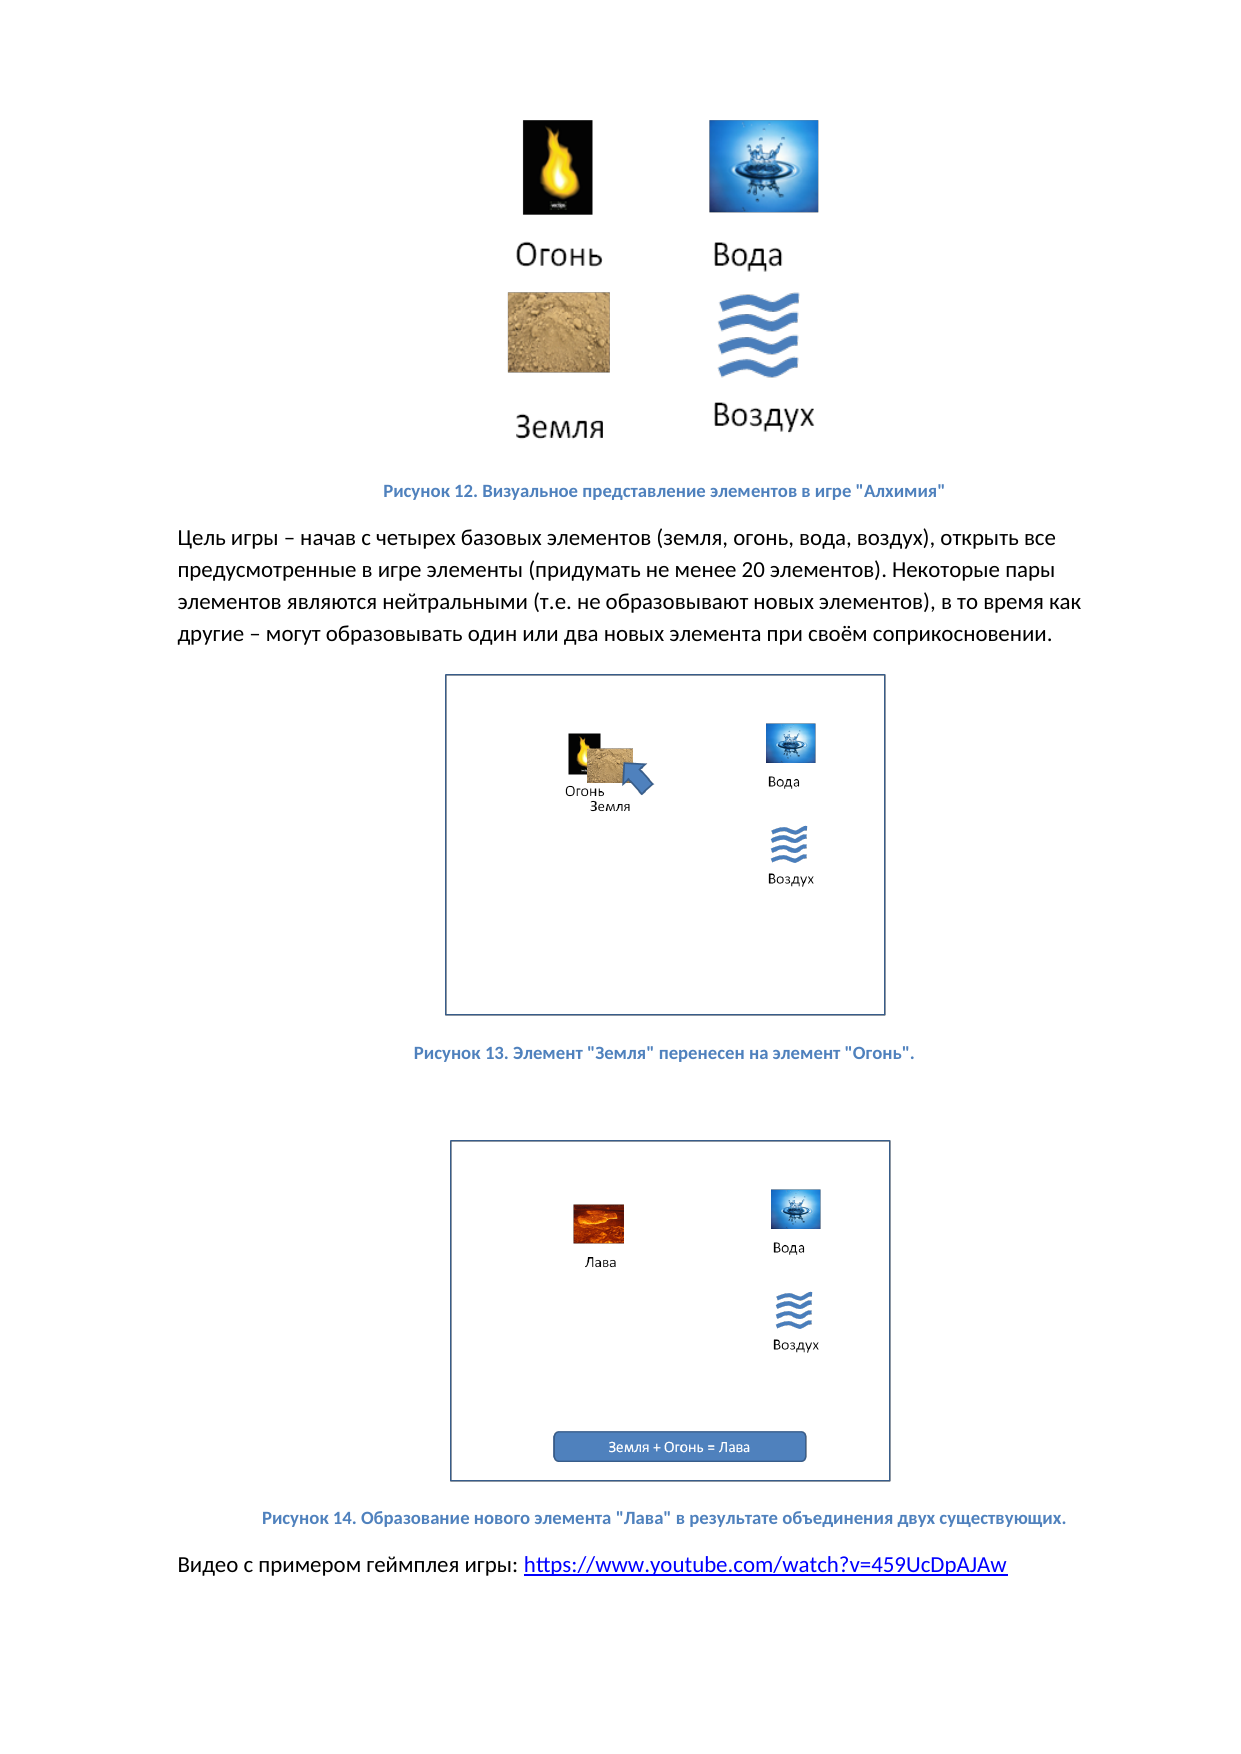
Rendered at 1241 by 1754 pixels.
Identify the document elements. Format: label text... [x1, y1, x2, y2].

text Видео с примером геймплея игры: https://www.youtube.com/watch?v=459UcDpAJAw [177, 1550, 1152, 1578]
text Цель игры – начав с четырех базовых элементов (земля, огонь, вода, воздух), открыть все предусмотренные в игре элементы (придумать не менее 20 элементов). Некоторые пары элементов являются нейтральными (т.е. не образовывают новых элементов), в то время как другие – могут образовывать один или два новых элемента при своём соприкосновении. [177, 523, 1152, 647]
